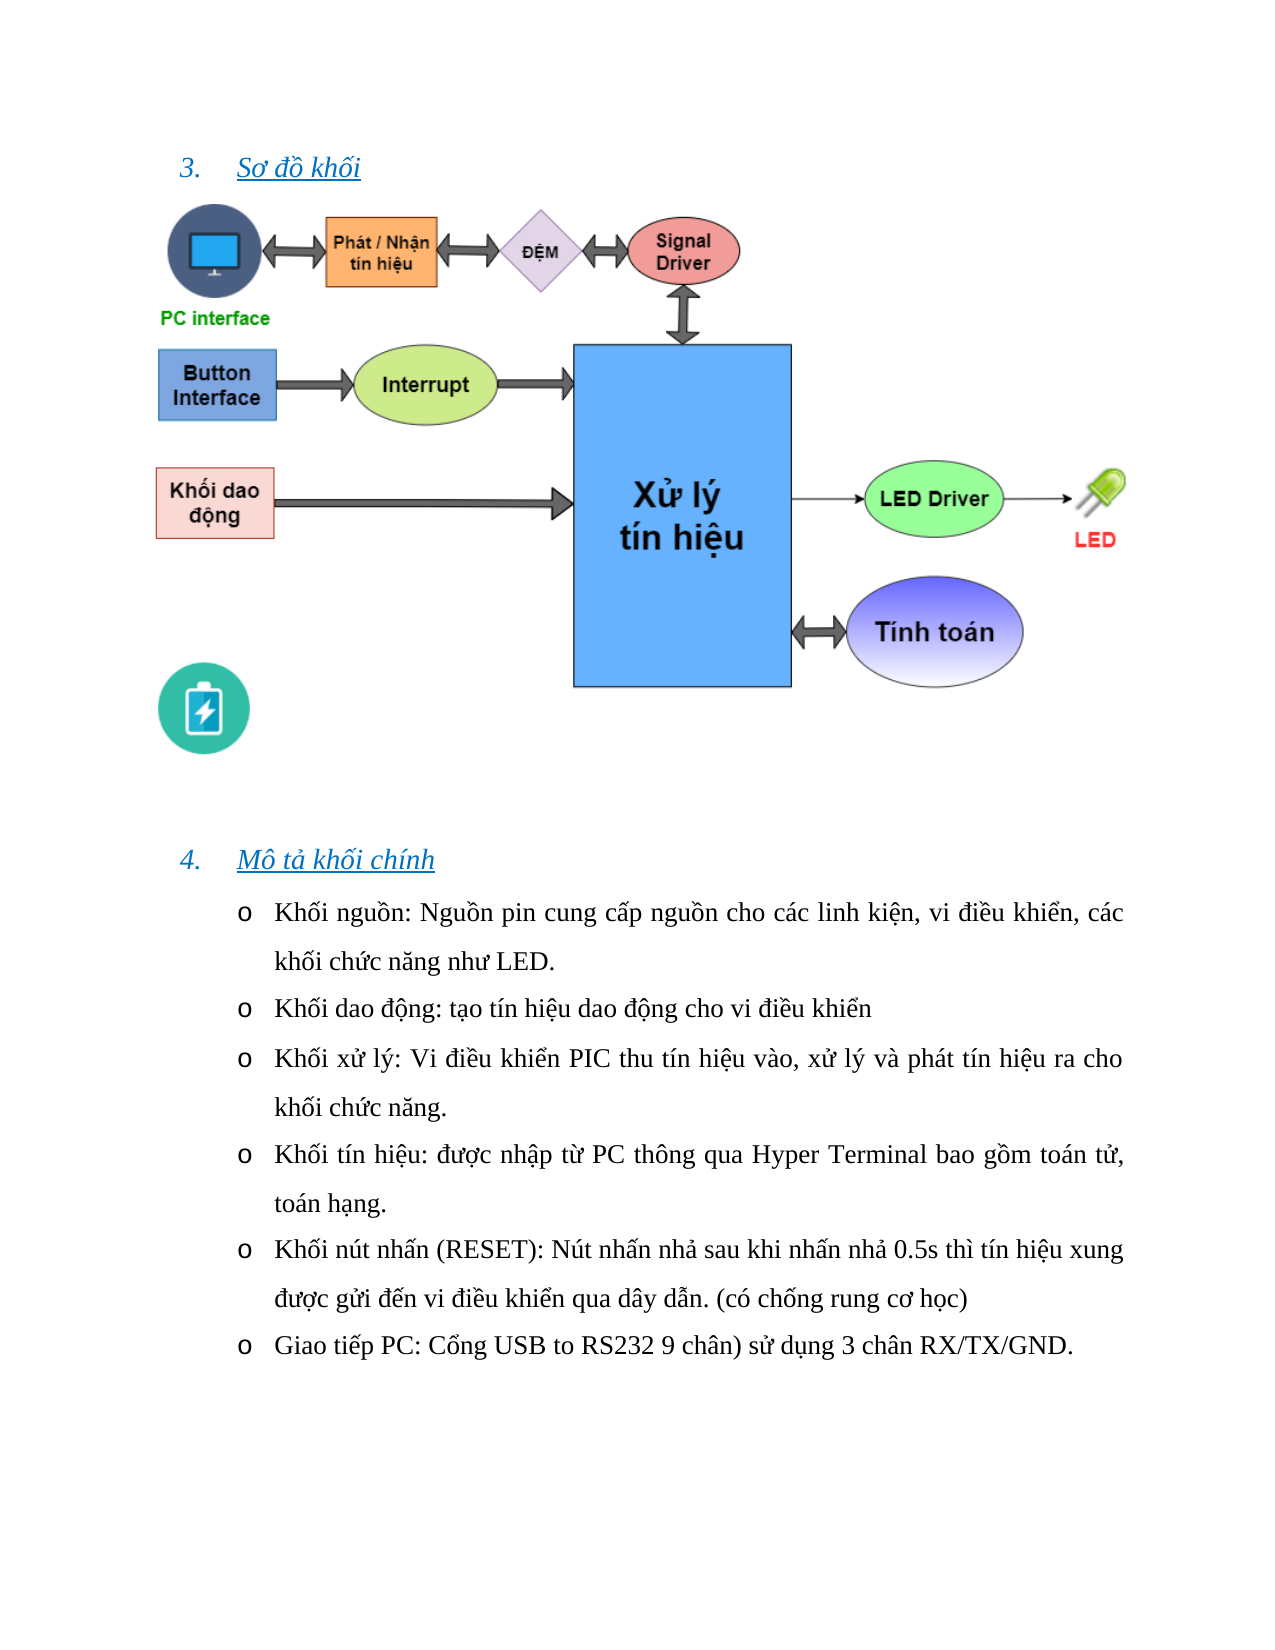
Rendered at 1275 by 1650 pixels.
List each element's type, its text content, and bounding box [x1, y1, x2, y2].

list Khối nguồn: Nguồn pin cung cấp nguồn cho các linh kiện, vi điều khiển, các khối chức năng như LED. [237, 897, 1125, 977]
subtitle Mô tả khối chính [179, 842, 1125, 876]
list Khối dao động: tạo tín hiệu dao động cho vi điều khiển [237, 992, 1125, 1026]
list Khối nút nhấn (RESET): Nút nhấn nhả sau khi nhấn nhả 0.5s thì tín hiệu xung được gửi đến vi điều khiển qua dây dẫn. (có chống rung cơ học) [237, 1233, 1125, 1314]
subtitle Sơ đồ khối [179, 150, 1125, 183]
list Khối xử lý: Vi điều khiển PIC thu tín hiệu vào, xử lý và phát tín hiệu ra cho khối chức năng. [237, 1042, 1125, 1122]
list Giao tiếp PC: Cổng USB to RS232 9 chân) sử dụng 3 chân RX/TX/GND. [237, 1329, 1125, 1363]
picture [150, 204, 1126, 774]
list Khối tín hiệu: được nhập từ PC thông qua Hyper Terminal bao gồm toán tử, toán hạng. [237, 1138, 1125, 1218]
